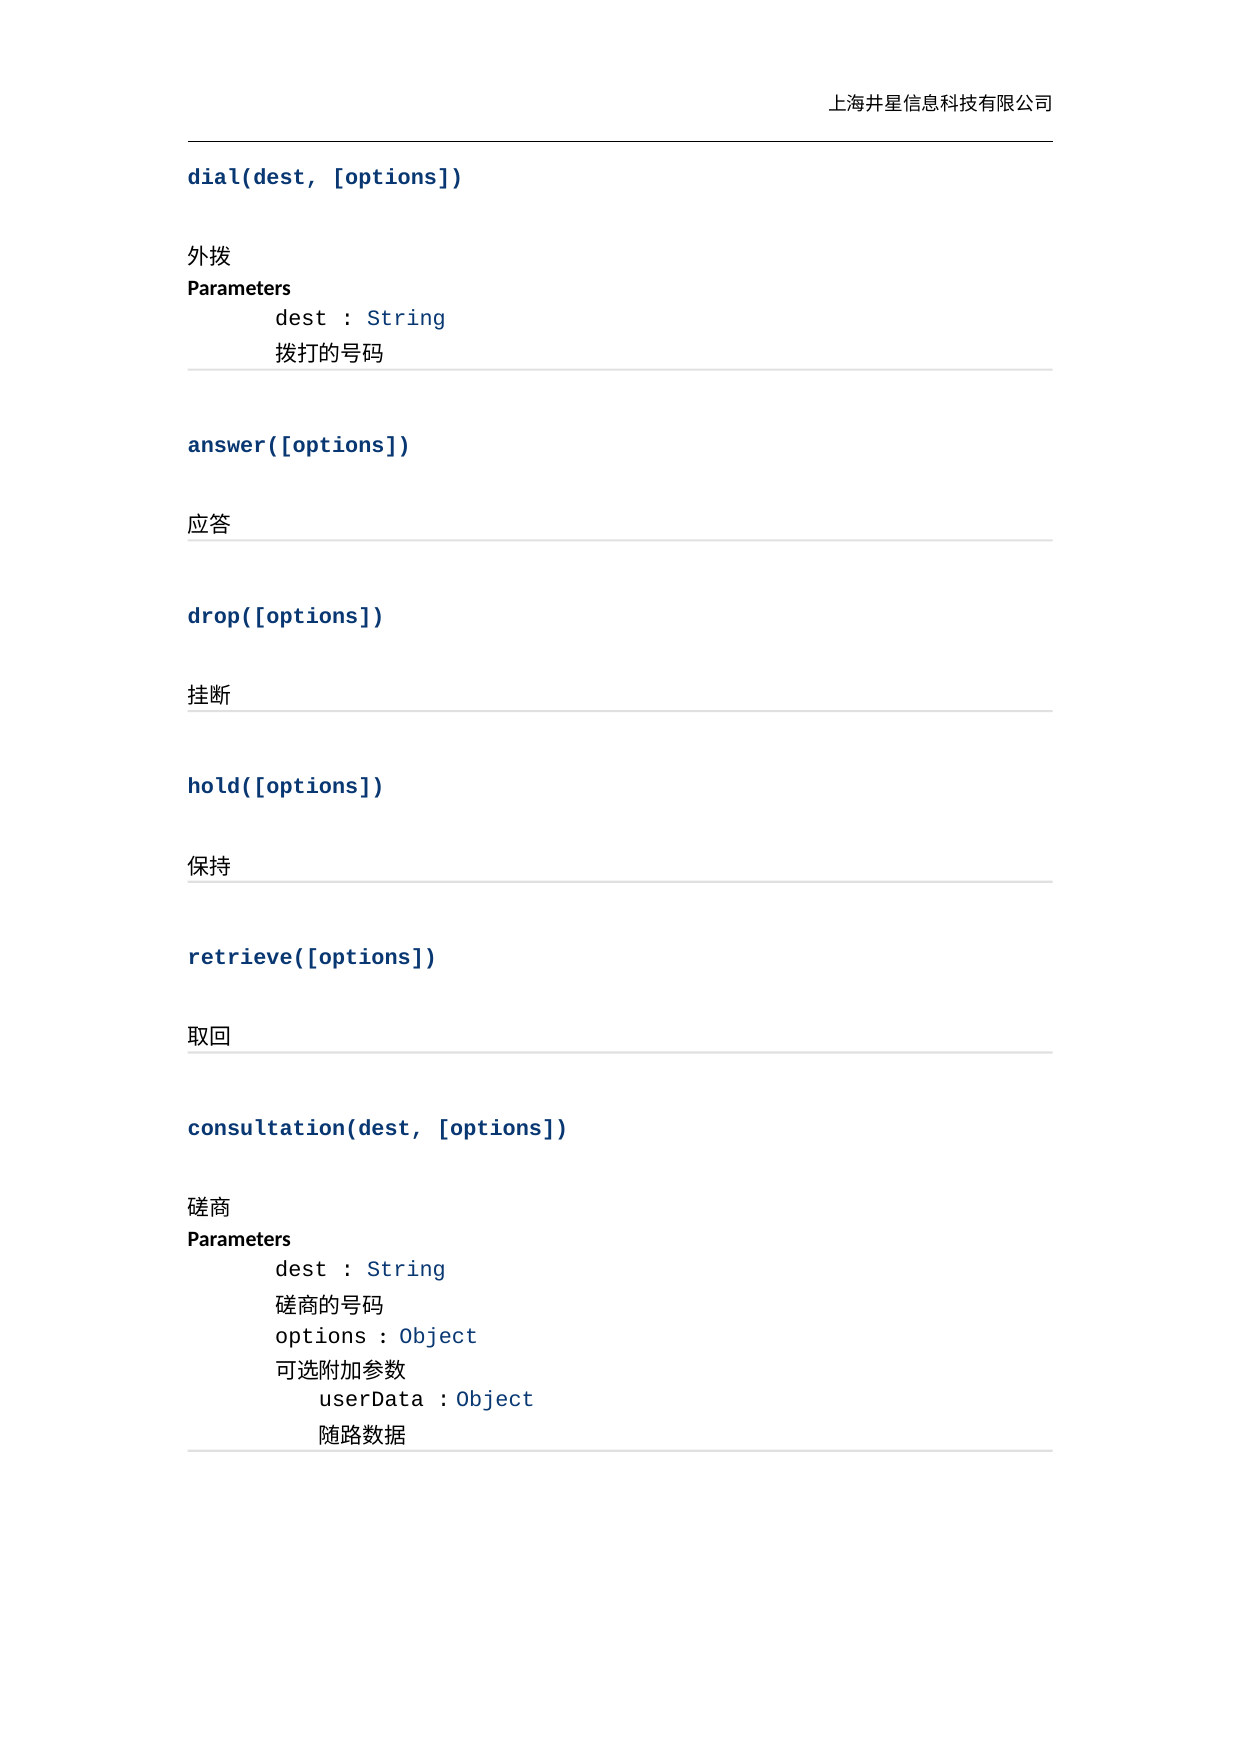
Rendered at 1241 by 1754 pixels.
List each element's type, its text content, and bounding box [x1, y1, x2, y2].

text 保持 [187, 848, 1053, 880]
subtitle answer([options]) [187, 430, 1053, 463]
subtitle drop([options]) [187, 601, 1053, 633]
text 外拨 [187, 238, 1053, 271]
text 随路数据 [275, 1417, 1053, 1449]
text Parameters [187, 1222, 1053, 1255]
text 拨打的号码 [275, 336, 1053, 368]
list dest : String [275, 303, 1053, 336]
text 取回 [187, 1019, 1053, 1051]
text 磋商 [187, 1190, 1053, 1222]
subtitle retrieve([options]) [187, 942, 1053, 975]
text 磋商的号码 [275, 1287, 1053, 1320]
text Parameters [187, 271, 1053, 303]
text 挂断 [187, 677, 1053, 710]
subtitle hold([options]) [187, 772, 1053, 804]
text userData : Object [275, 1385, 1053, 1417]
text 应答 [187, 507, 1053, 539]
text 可选附加参数 [275, 1352, 1053, 1385]
subtitle consultation(dest, [options]) [187, 1113, 1053, 1146]
text options : Object [275, 1320, 1053, 1352]
subtitle dial(dest, [options]) [187, 162, 1053, 194]
list dest : String [275, 1255, 1053, 1287]
